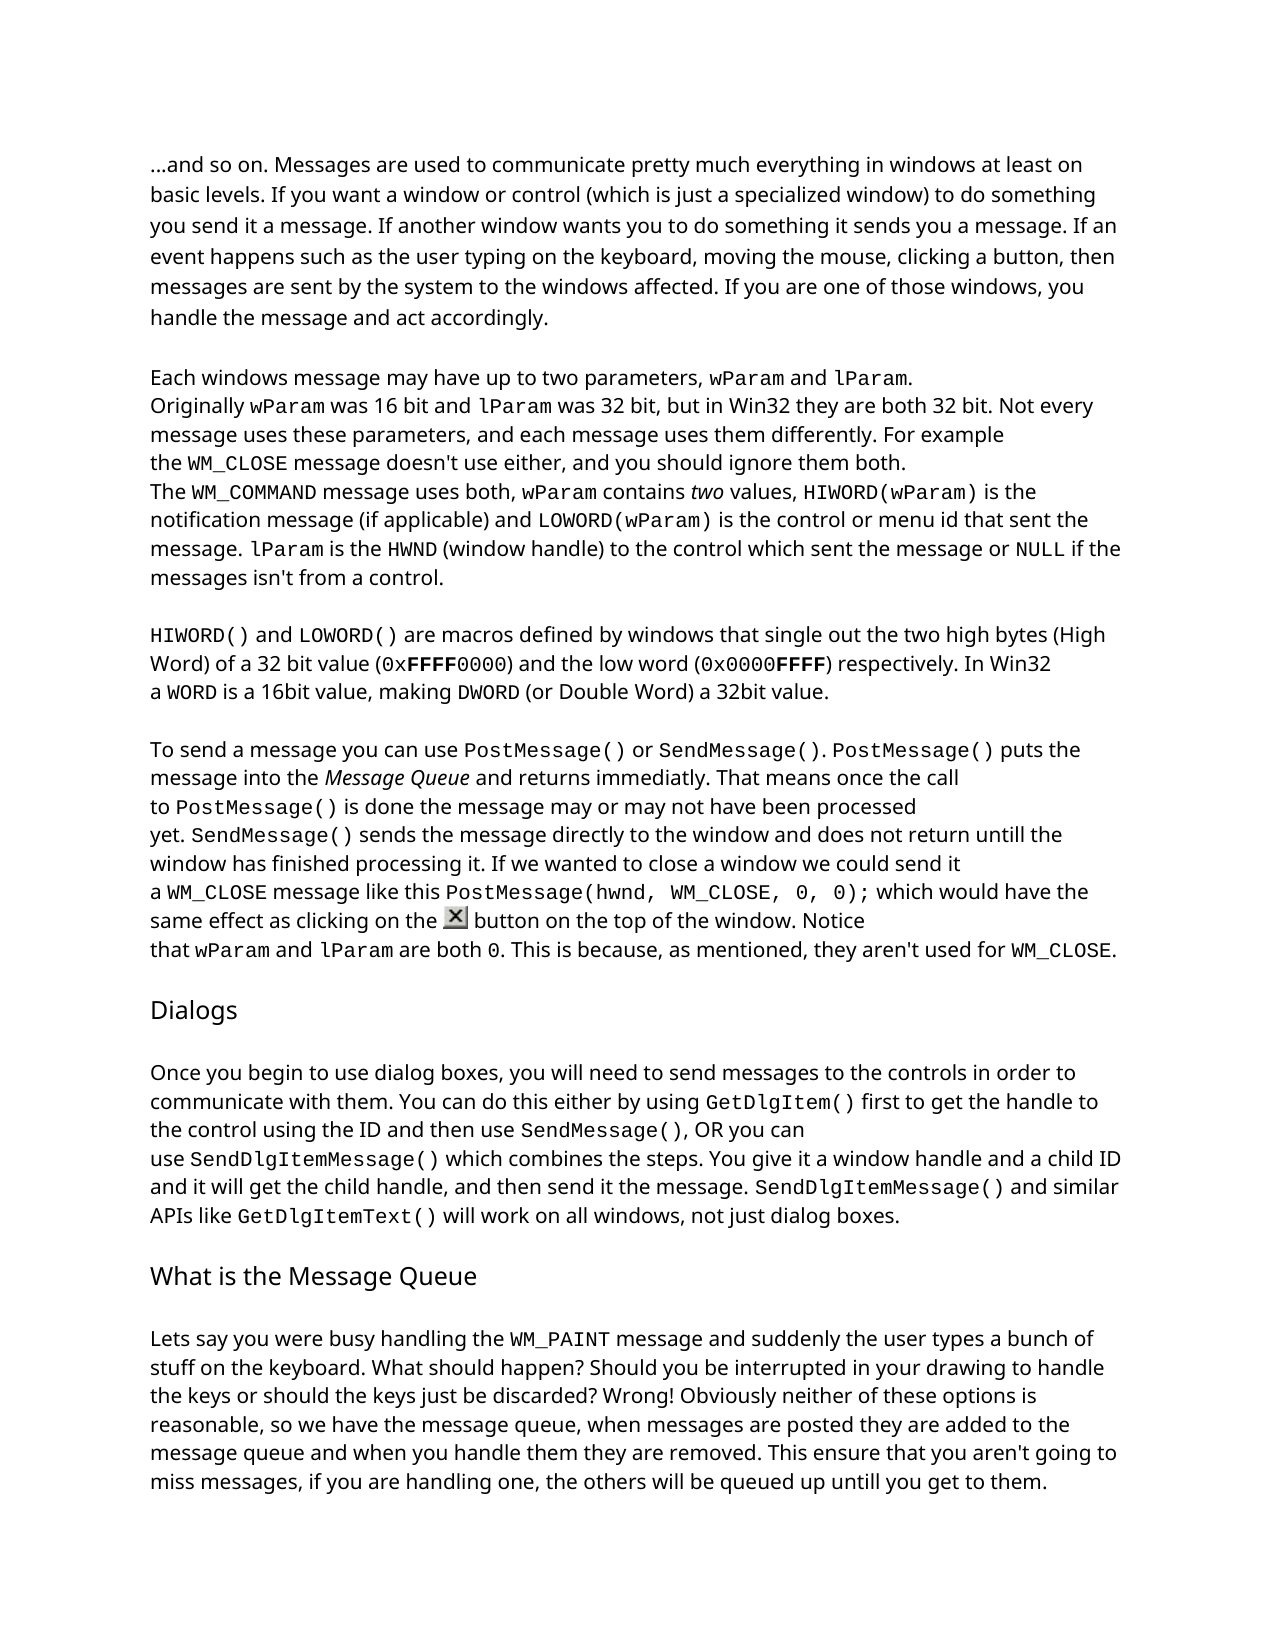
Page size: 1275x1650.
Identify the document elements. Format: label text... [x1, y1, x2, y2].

text Each windows message may have up to two parameters, wParam and lParam. Originally wParam was 16 bit and lParam was 32 bit, but in Win32 they are both 32 bit. Not every message uses these parameters, and each message uses them differently. For example the WM_CLOSE message doesn't use either, and you should ignore them both. The WM_COMMAND message uses both, wParam contains two values, HIWORD(wParam) is the notification message (if applicable) and LOWORD(wParam) is the control or menu id that sent the message. lParam is the HWND (window handle) to the control which sent the message or NULL if the messages isn't from a control. [150, 363, 1125, 591]
text HIWORD() and LOWORD() are macros defined by windows that single out the two high bytes (High Word) of a 32 bit value (0xFFFF0000) and the low word (0x0000FFFF) respectively. In Win32 a WORD is a 16bit value, making DWORD (or Double Word) a 32bit value. [150, 620, 1125, 706]
subtitle What is the Message Queue [150, 1259, 1125, 1293]
text Once you begin to use dialog boxes, you will need to send messages to the controls in order to communicate with them. You can do this either by using GetDlgItem() first to get the handle to the control using the ID and then use SendMessage(), OR you can use SendDlgItemMessage() which combines the steps. You give it a window handle and a child ID and it will get the child handle, and then send it the message. SendDlgItemMessage() and similar APIs like GetDlgItemText() will work on all windows, not just dialog boxes. [150, 1058, 1125, 1229]
text ...and so on. Messages are used to communicate pretty much everything in windows at least on basic levels. If you want a window or control (which is just a specialized window) to do something you send it a message. If another window wants you to do something it sends you a message. If an event happens such as the user typing on the keyboard, moving the mouse, clicking a button, then messages are sent by the system to the windows affected. If you are one of those windows, you handle the message and act accordingly. [150, 150, 1125, 332]
subtitle Dialogs [150, 992, 1125, 1026]
text To send a message you can use PostMessage() or SendMessage(). PostMessage() puts the message into the Message Queue and returns immediatly. That means once the call to PostMessage() is done the message may or may not have been processed yet. SendMessage() sends the message directly to the window and does not return untill the window has finished processing it. If we wanted to close a window we could send it a WM_CLOSE message like this PostMessage(hwnd, WM_CLOSE, 0, 0); which would have the same effect as clicking on the button on the top of the window. Notice that wParam and lParam are both 0. This is because, as mentioned, they aren't used for WM_CLOSE. [150, 735, 1125, 963]
picture [443, 906, 468, 929]
text Lets say you were busy handling the WM_PAINT message and suddenly the user types a bunch of stuff on the keyboard. What should happen? Should you be interrupted in your drawing to handle the keys or should the keys just be discarded? Wrong! Obviously neither of these options is reasonable, so we have the message queue, when messages are posted they are added to the message queue and when you handle them they are removed. This ensure that you aren't going to miss messages, if you are handling one, the others will be queued up untill you get to them. [150, 1324, 1125, 1495]
